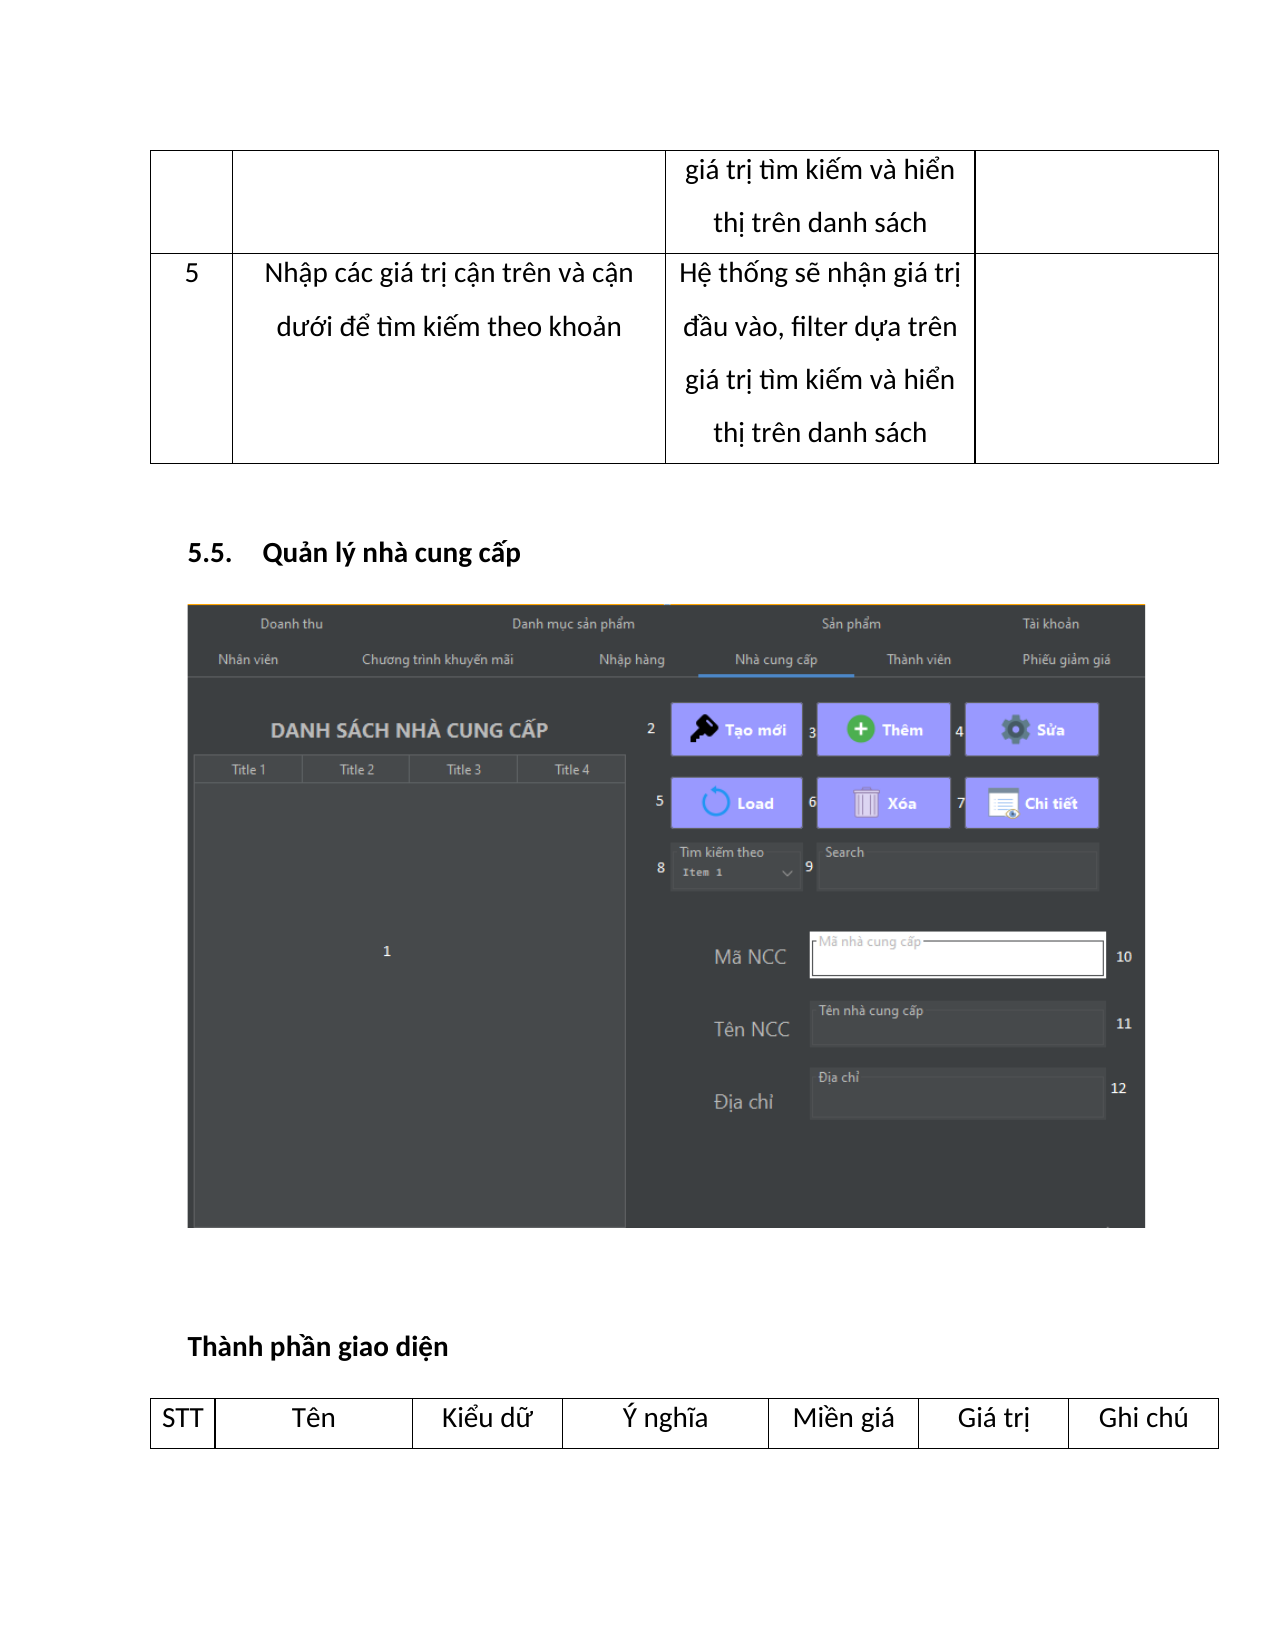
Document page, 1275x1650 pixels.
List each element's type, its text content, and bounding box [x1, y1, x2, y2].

table_header Ghi chú [1069, 1399, 1218, 1448]
list Quản lý nhà cung cấp [187, 534, 1125, 570]
table_header STT [151, 1399, 214, 1448]
text Thành phần giao diện [187, 1328, 1125, 1364]
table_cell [666, 254, 974, 463]
table_cell [976, 254, 1218, 463]
table_header Ý nghĩa [563, 1399, 768, 1448]
table_header Tên [216, 1399, 412, 1448]
table_cell 5 [151, 254, 232, 463]
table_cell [666, 151, 974, 253]
table_header Giá trị mặc định [919, 1399, 1068, 1448]
table_header Miền giá trị [769, 1399, 918, 1448]
table_cell 4 [151, 151, 232, 253]
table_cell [233, 151, 665, 253]
table_cell Nhập các giá trị cận trên và cận dưới để tìm kiếm theo khoản [233, 254, 665, 463]
picture [187, 604, 1163, 1228]
table_header Kiểu dữ liệu [413, 1399, 562, 1448]
table_cell [976, 151, 1218, 253]
